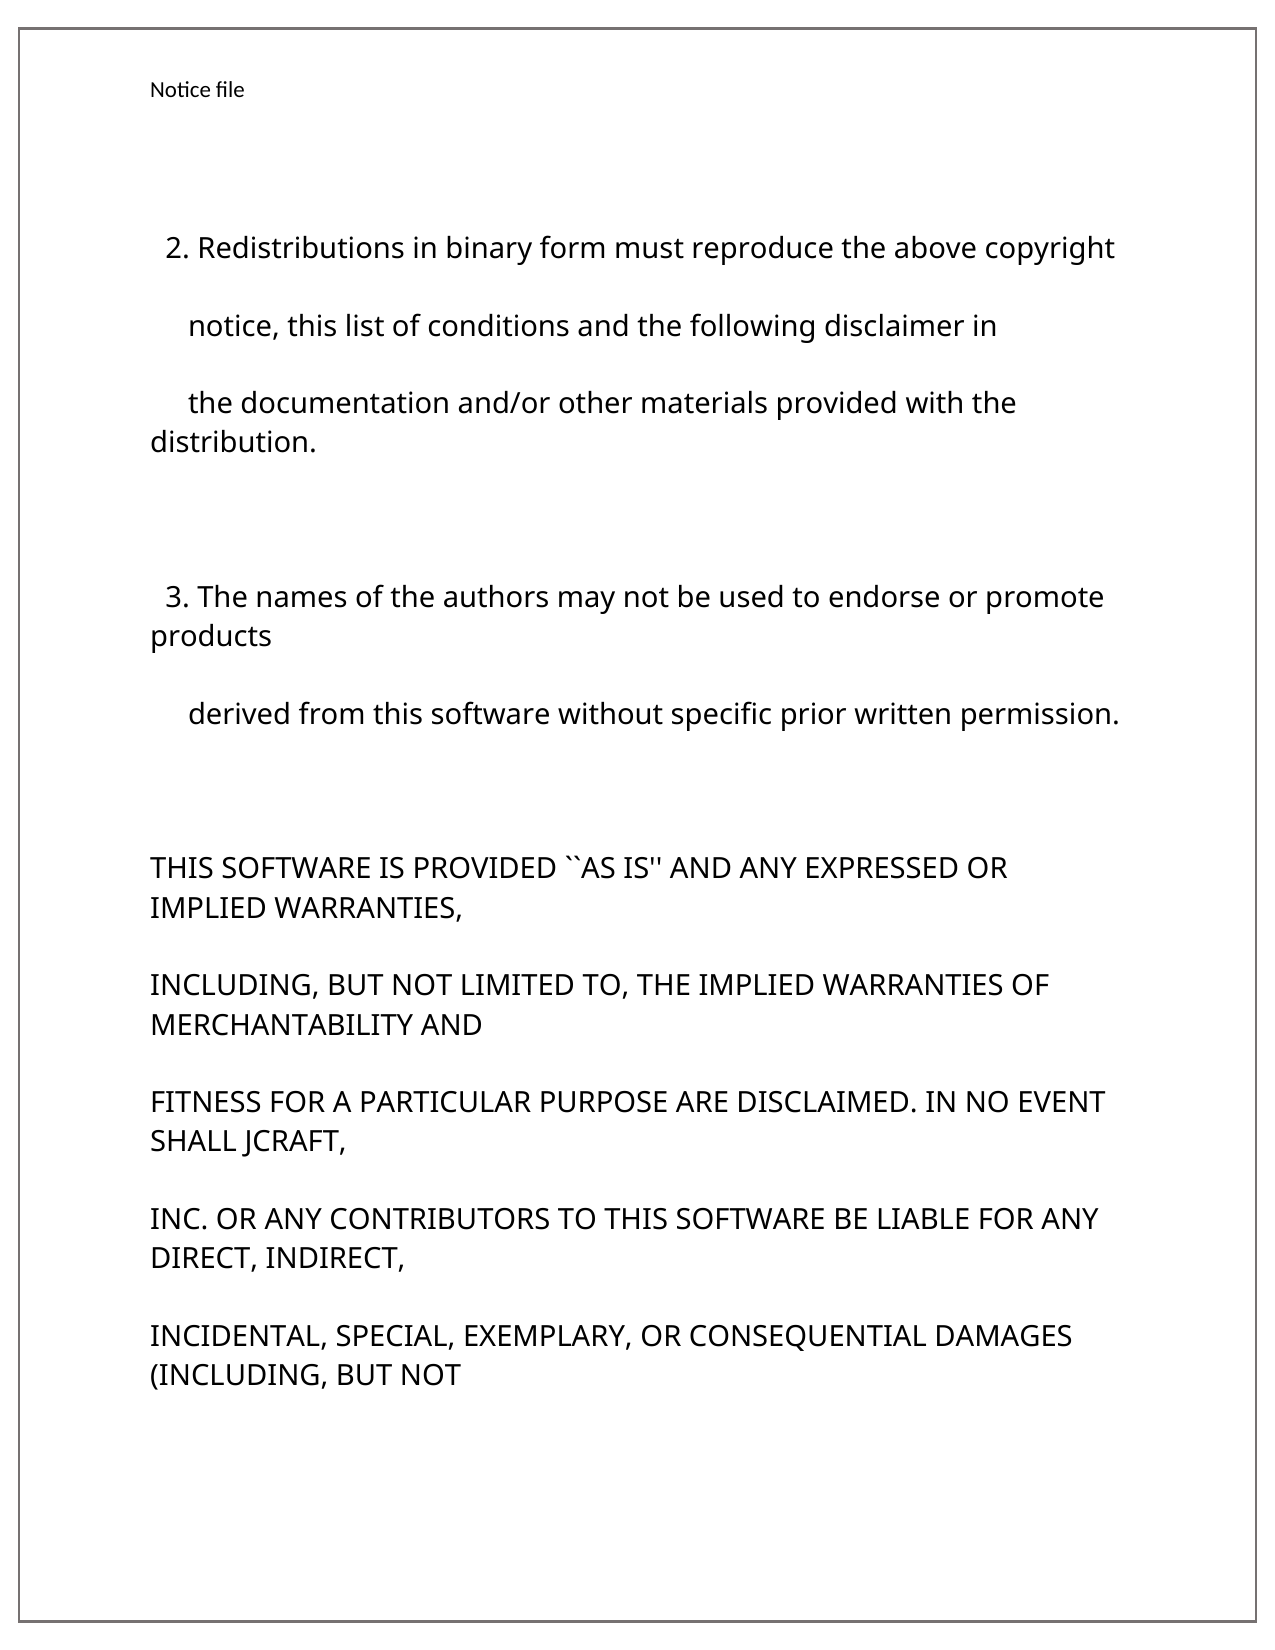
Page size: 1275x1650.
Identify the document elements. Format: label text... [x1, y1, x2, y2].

text the documentation and/or other materials provided with the distribution. [150, 382, 1125, 461]
text INC. OR ANY CONTRIBUTORS TO THIS SOFTWARE BE LIABLE FOR ANY DIRECT, INDIRECT, [150, 1198, 1125, 1277]
text derived from this software without specific prior written permission. [150, 693, 1125, 733]
text 2. Redistributions in binary form must reproduce the above copyright [150, 228, 1125, 267]
text INCLUDING, BUT NOT LIMITED TO, THE IMPLIED WARRANTIES OF MERCHANTABILITY AND [150, 964, 1125, 1043]
text THIS SOFTWARE IS PROVIDED ``AS IS'' AND ANY EXPRESSED OR IMPLIED WARRANTIES, [150, 847, 1125, 927]
text INCIDENTAL, SPECIAL, EXEMPLARY, OR CONSEQUENTIAL DAMAGES (INCLUDING, BUT NOT [150, 1315, 1125, 1394]
text notice, this list of conditions and the following disclaimer in [150, 305, 1125, 344]
text 3. The names of the authors may not be used to endorse or promote products [150, 576, 1125, 655]
text FITNESS FOR A PARTICULAR PURPOSE ARE DISCLAIMED. IN NO EVENT SHALL JCRAFT, [150, 1081, 1125, 1160]
